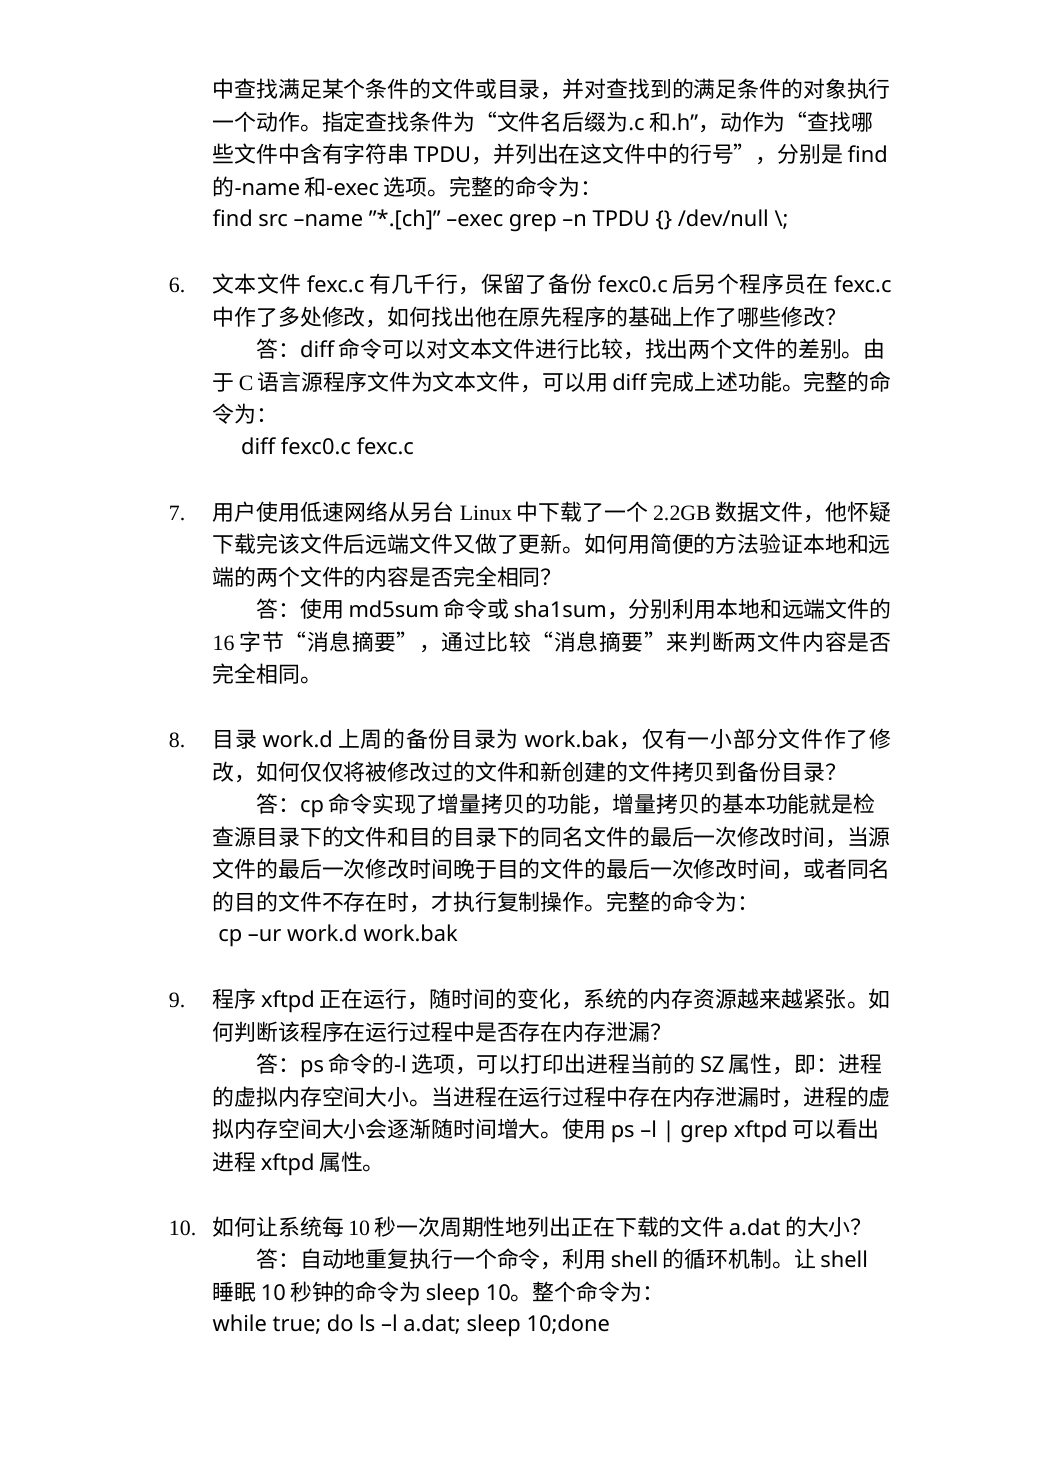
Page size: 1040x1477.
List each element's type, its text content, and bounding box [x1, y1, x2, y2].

list 程序xftpd正在运行，随时间的变化，系统的内存资源越来越紧张。如何判断该程序在运行过程中是否存在内存泄漏？ [169, 982, 892, 1047]
text 答：ps命令的-l选项，可以打印出进程当前的SZ属性，即：进程的虚拟内存空间大小。当进程在运行过程中存在内存泄漏时，进程的虚拟内存空间大小会逐渐随时间增大。使用ps –l | grep xftpd可以看出进程xftpd属性。 [212, 1047, 892, 1177]
text 答：diff命令可以对文本文件进行比较，找出两个文件的差别。由于C语言源程序文件为文本文件，可以用diff完成上述功能。完整的命令为： [212, 332, 892, 429]
text while true; do ls –l a.dat; sleep 10;done [212, 1307, 892, 1339]
text 中查找满足某个条件的文件或目录，并对查找到的满足条件的对象执行一个动作。指定查找条件为“文件名后缀为.c和.h”，动作为“查找哪些文件中含有字符串TPDU，并列出在这文件中的行号”，分别是find的-name和-exec选项。完整的命令为： [212, 72, 892, 202]
text cp –ur work.d work.bak [212, 917, 892, 949]
text 答：cp命令实现了增量拷贝的功能，增量拷贝的基本功能就是检查源目录下的文件和目的目录下的同名文件的最后一次修改时间，当源文件的最后一次修改时间晚于目的文件的最后一次修改时间，或者同名的目的文件不存在时，才执行复制操作。完整的命令为： [212, 787, 892, 917]
text 答：使用md5sum命令或sha1sum，分别利用本地和远端文件的16字节“消息摘要”，通过比较“消息摘要”来判断两文件内容是否完全相同。 [212, 592, 892, 689]
text diff fexc0.c fexc.c [212, 429, 892, 462]
list 如何让系统每10秒一次周期性地列出正在下载的文件a.dat的大小？ [169, 1209, 892, 1242]
text 答：自动地重复执行一个命令，利用shell的循环机制。让shell睡眠10秒钟的命令为sleep 10。整个命令为： [212, 1242, 892, 1307]
list 目录work.d上周的备份目录为work.bak，仅有一小部分文件作了修改，如何仅仅将被修改过的文件和新创建的文件拷贝到备份目录？ [169, 722, 892, 787]
list 用户使用低速网络从另台Linux中下载了一个2.2GB数据文件，他怀疑下载完该文件后远端文件又做了更新。如何用简便的方法验证本地和远端的两个文件的内容是否完全相同？ [169, 494, 892, 592]
text find src –name ”*.[ch]” –exec grep –n TPDU {} /dev/null \; [212, 202, 892, 234]
list 文本文件fexc.c有几千行，保留了备份fexc0.c后另个程序员在fexc.c中作了多处修改，如何找出他在原先程序的基础上作了哪些修改？ [169, 267, 892, 332]
